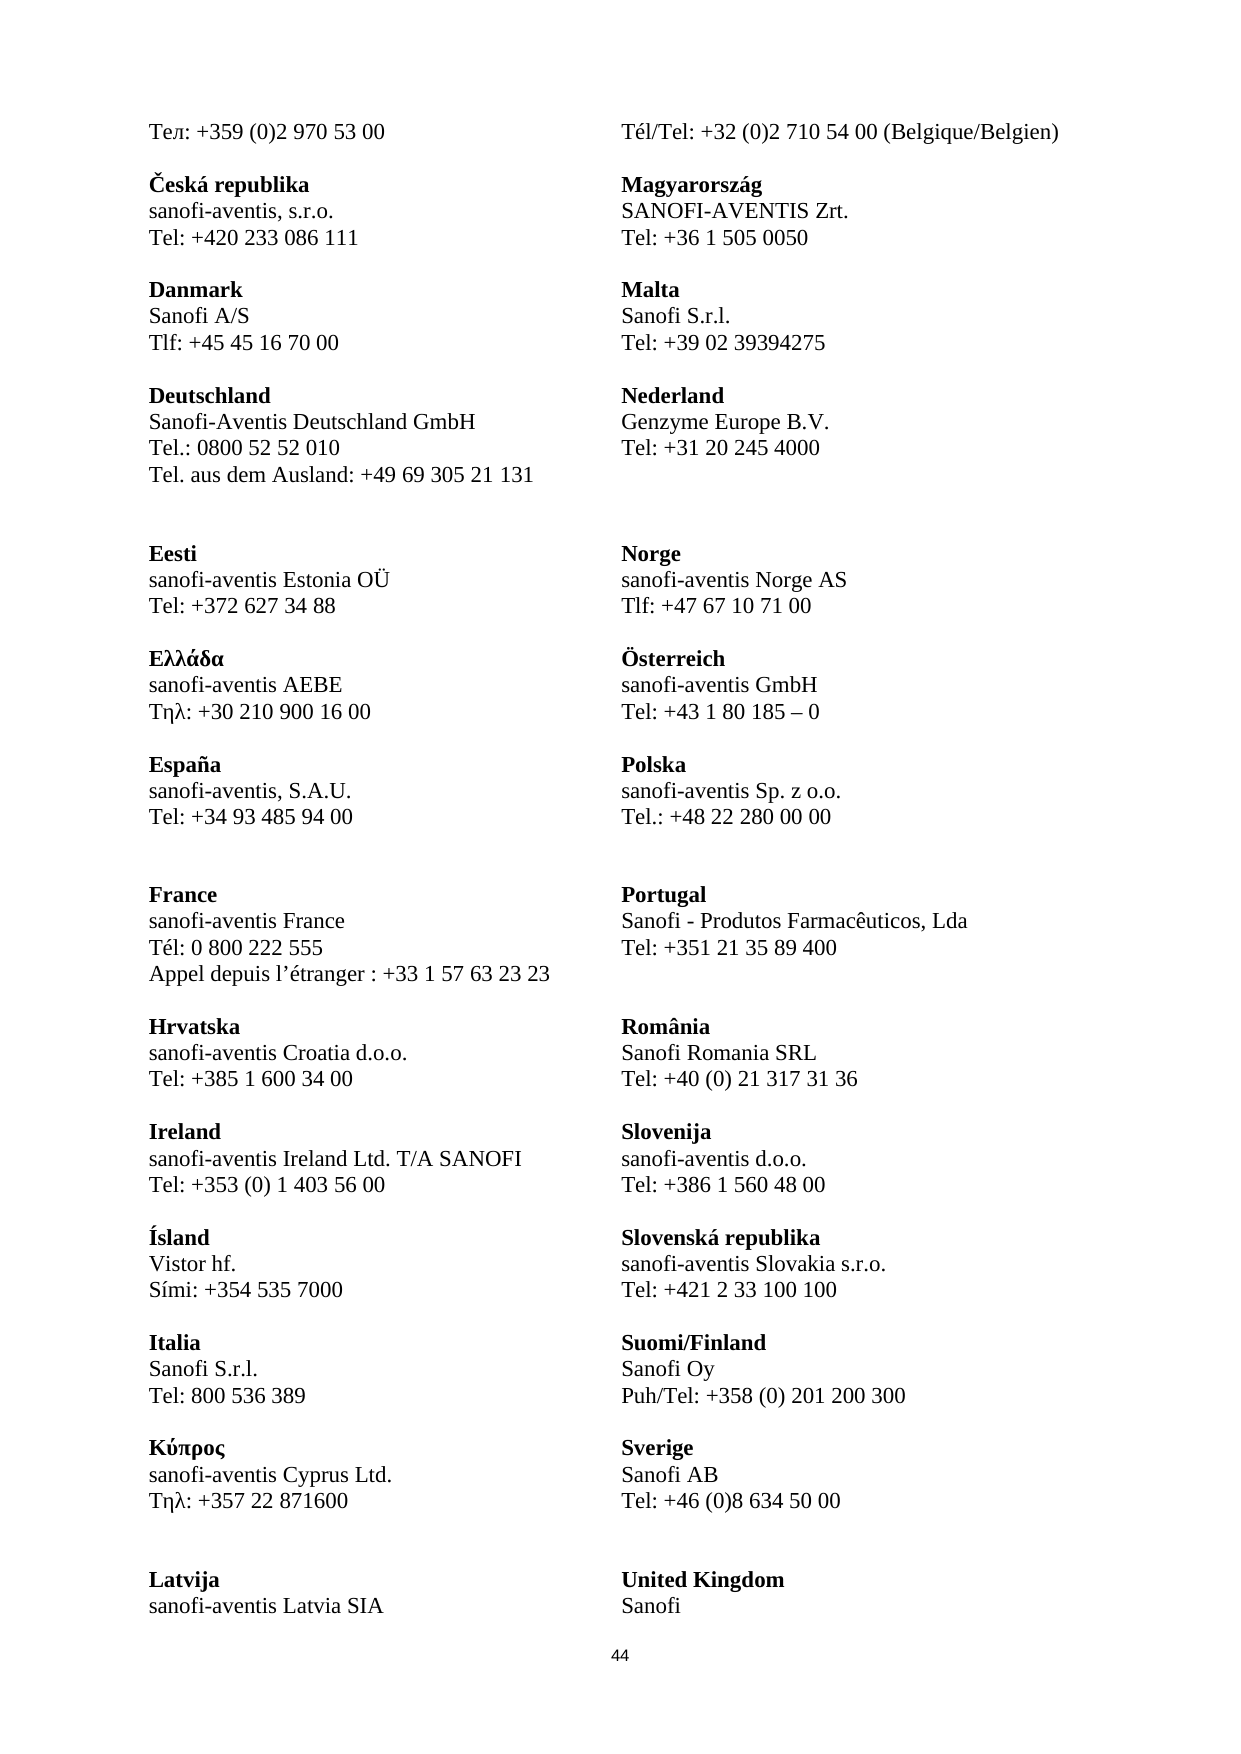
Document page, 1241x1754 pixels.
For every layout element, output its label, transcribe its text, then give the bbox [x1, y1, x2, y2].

table_cell Österreich sanofi-aventis GmbH Tel: +43 1 80 185 – 0 [621, 645, 1093, 751]
table_cell Danmark Sanofi A/S Tlf: +45 45 16 70 00 [149, 276, 621, 382]
table_cell Ελλάδα sanofi-aventis AEBE Τηλ: +30 210 900 16 00 [149, 645, 621, 751]
table_cell Suomi/Finland Sanofi Oy Puh/Tel: +358 (0) 201 200 300 [621, 1329, 1093, 1434]
table_cell España sanofi-aventis, S.A.U. Tel: +34 93 485 94 00 [149, 751, 621, 881]
table_cell Malta Sanofi S.r.l. Tel: +39 02 39394275 [621, 276, 1093, 382]
table_cell Nederland Genzyme Europe B.V. Tel: +31 20 245 4000 [621, 382, 1093, 540]
table_cell Slovenská republika sanofi-aventis Slovakia s.r.o. Tel: +421 2 33 100 100 [621, 1224, 1093, 1329]
table_cell Κύπρος sanofi-aventis Cyprus Ltd. Τηλ: +357 22 871600 [149, 1435, 621, 1566]
table_cell România Sanofi Romania SRL Tel: +40 (0) 21 317 31 36 [621, 1013, 1093, 1118]
table_cell Eesti sanofi-aventis Estonia OÜ Tel: +372 627 34 88 [149, 540, 621, 645]
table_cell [621, 118, 1093, 171]
table_cell Sverige Sanofi AB Tel: +46 (0)8 634 50 00 [621, 1435, 1093, 1566]
table_cell Ísland Vistor hf. Sími: +354 535 7000 [149, 1224, 621, 1329]
table_cell Portugal Sanofi - Produtos Farmacêuticos, Lda Tel: +351 21 35 89 400 [621, 881, 1093, 1013]
table_cell France sanofi-aventis France Tél: 0 800 222 555 Appel depuis l’étranger : +33 1 57 63 23 23 [149, 881, 621, 1013]
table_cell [621, 1566, 1093, 1636]
table_cell Česká republika sanofi-aventis, s.r.o. Tel: +420 233 086 111 [149, 171, 621, 276]
table_cell Magyarország SANOFI-AVENTIS Zrt. Tel: +36 1 505 0050 [621, 171, 1093, 276]
table_cell Hrvatska sanofi-aventis Croatia d.o.o. Tel: +385 1 600 34 00 [149, 1013, 621, 1118]
table_cell Italia Sanofi S.r.l. Tel: 800 536 389 [149, 1329, 621, 1434]
table_cell Slovenija sanofi-aventis d.o.o. Tel: +386 1 560 48 00 [621, 1118, 1093, 1224]
table_cell Polska sanofi-aventis Sp. z o.o. Tel.: +48 22 280 00 00 [621, 751, 1093, 881]
table_cell Norge sanofi-aventis Norge AS Tlf: +47 67 10 71 00 [621, 540, 1093, 645]
table_cell Ireland sanofi-aventis Ireland Ltd. T/A SANOFI Tel: +353 (0) 1 403 56 00 [149, 1118, 621, 1224]
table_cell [149, 1566, 621, 1636]
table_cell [149, 118, 621, 171]
table_cell Deutschland Sanofi-Aventis Deutschland GmbH Tel.: 0800 52 52 010 Tel. aus dem Ausland: +49 69 305 21 131 [149, 382, 621, 540]
